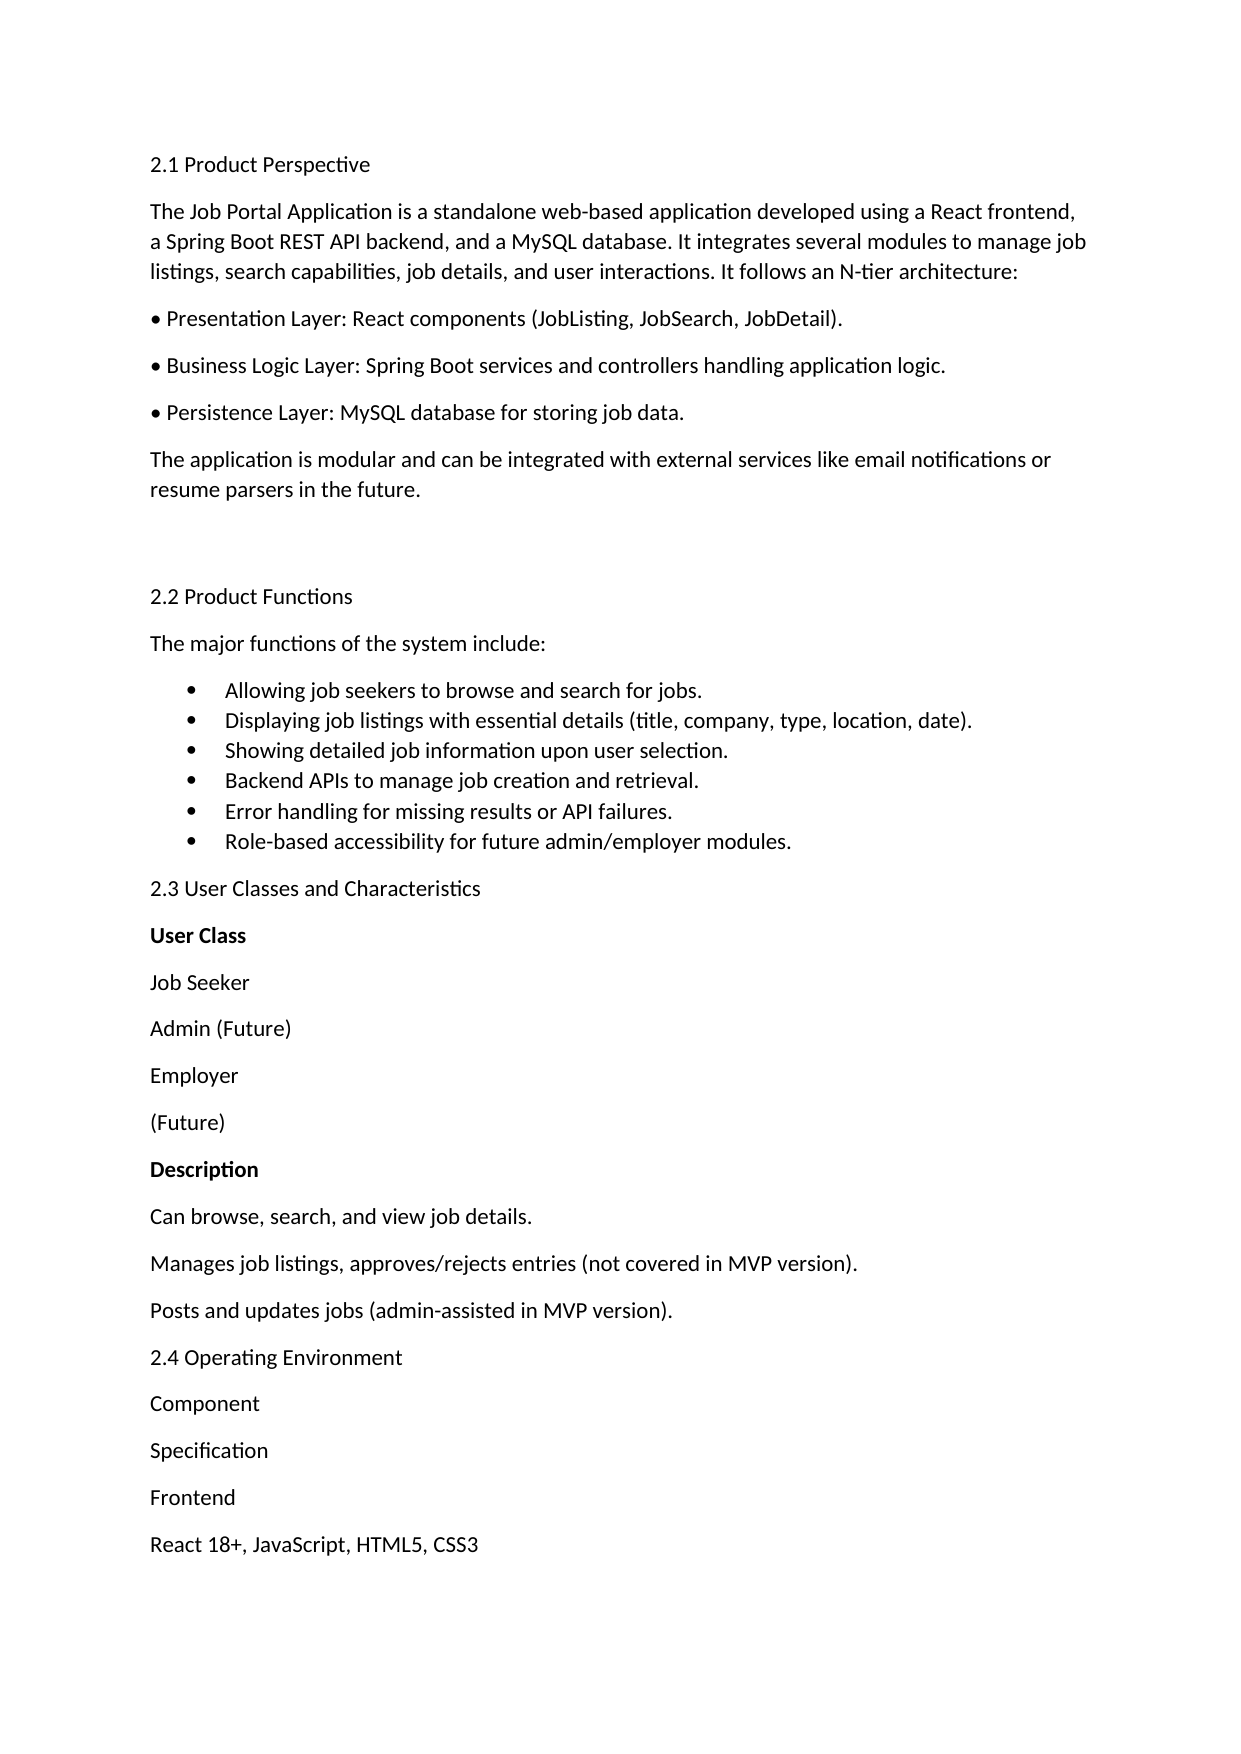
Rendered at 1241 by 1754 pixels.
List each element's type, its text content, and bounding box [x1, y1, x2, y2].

text Posts and updates jobs (admin-assisted in MVP version). [150, 1296, 1090, 1324]
text Can browse, search, and view job details. [150, 1202, 1090, 1230]
list Backend APIs to manage job creation and retrieval. [187, 767, 1090, 795]
text 2.1 Product Perspective [150, 150, 1090, 178]
text • Business Logic Layer: Spring Boot services and controllers handling application logic. [150, 351, 1090, 379]
list Showing detailed job information upon user selection. [187, 736, 1090, 764]
text Admin (Future) [150, 1014, 1090, 1043]
list Error handling for missing results or API failures. [187, 797, 1090, 825]
text Component [150, 1389, 1090, 1418]
text 2.3 User Classes and Characteristics [150, 874, 1090, 902]
text The application is modular and can be integrated with external services like email notifications or resume parsers in the future. [150, 445, 1090, 563]
list Role-based accessibility for future admin/employer modules. [187, 827, 1090, 855]
text Specification [150, 1436, 1090, 1464]
text 2.2 Product Functions [150, 582, 1090, 610]
text Job Seeker [150, 968, 1090, 996]
text React 18+, JavaScript, HTML5, CSS3 [150, 1530, 1090, 1558]
text • Persistence Layer: MySQL database for storing job data. [150, 398, 1090, 426]
text • Presentation Layer: React components (JobListing, JobSearch, JobDetail). [150, 304, 1090, 332]
text The major functions of the system include: [150, 629, 1090, 657]
text Employer [150, 1061, 1090, 1089]
text 2.4 Operating Environment [150, 1343, 1090, 1371]
text Frontend [150, 1483, 1090, 1511]
text (Future) [150, 1108, 1090, 1136]
list Displaying job listings with essential details (title, company, type, location, date). [187, 706, 1090, 734]
text Description [150, 1155, 1090, 1183]
list Allowing job seekers to browse and search for jobs. [187, 676, 1090, 704]
text Manages job listings, approves/rejects entries (not covered in MVP version). [150, 1249, 1090, 1277]
text The Job Portal Application is a standalone web-based application developed using a React frontend, a Spring Boot REST API backend, and a MySQL database. It integrates several modules to manage job listings, search capabilities, job details, and user interactions. It follows an N-tier architecture: [150, 197, 1090, 285]
text User Class [150, 921, 1090, 949]
